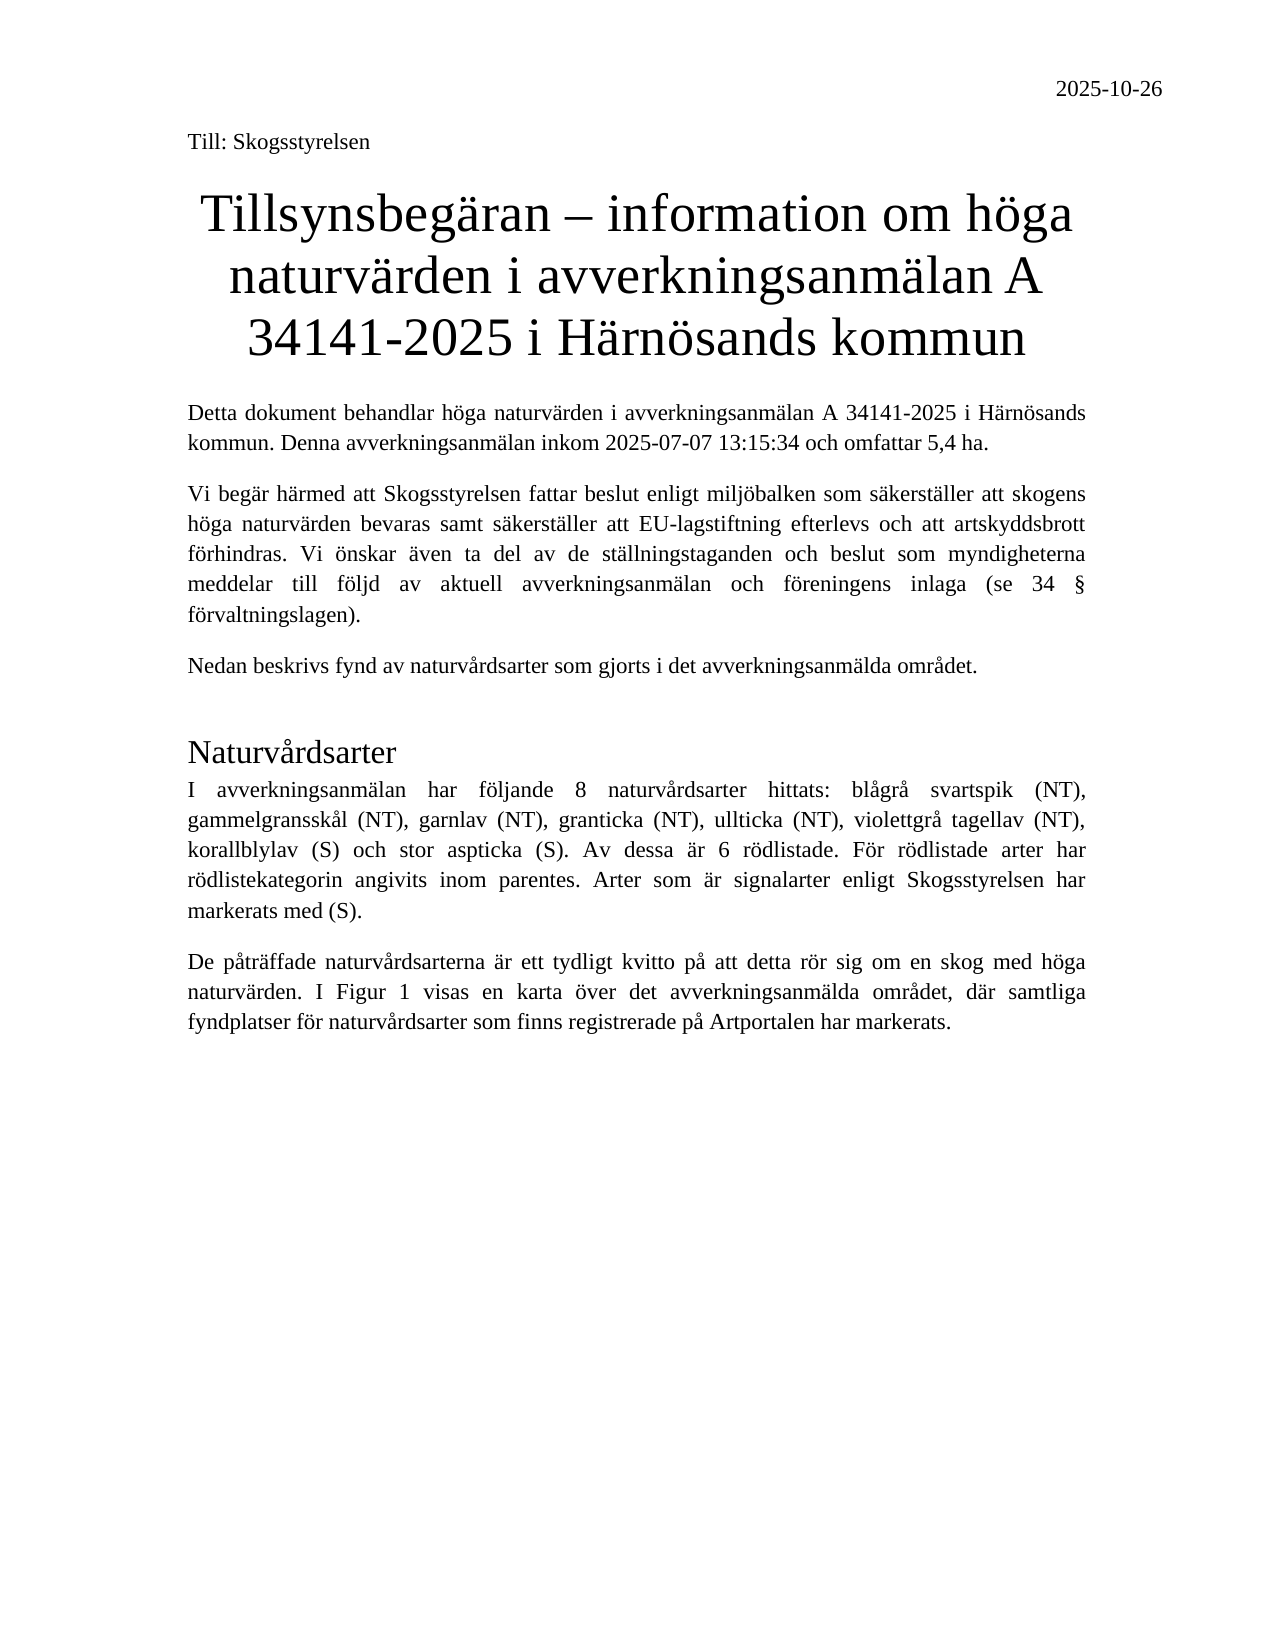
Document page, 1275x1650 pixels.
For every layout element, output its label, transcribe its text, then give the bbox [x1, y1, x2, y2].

text De påträffade naturvårdsarterna är ett tydligt kvitto på att detta rör sig om en skog med höga naturvärden. I Figur 1 visas en karta över det avverkningsanmälda området, där samtliga fyndplatser för naturvårdsarter som finns registrerade på Artportalen har markerats. [187, 948, 1087, 1034]
text Detta dokument behandlar höga naturvärden i avverkningsanmälan A 34141-2025 i Härnösands kommun. Denna avverkningsanmälan inkom 2025-07-07 13:15:34 och omfattar 5,4 ha. [187, 398, 1087, 455]
text Vi begär härmed att Skogsstyrelsen fattar beslut enligt miljöbalken som säkerställer att skogens höga naturvärden bevaras samt säkerställer att EU-lagstiftning efterlevs och att artskyddsbrott förhindras. Vi önskar även ta del av de ställningstaganden och beslut som myndigheterna meddelar till följd av aktuell avverkningsanmälan och föreningens inlaga (se 34 § förvaltningslagen). [187, 480, 1087, 627]
text I avverkningsanmälan har följande 8 naturvårdsarter hittats: blågrå svartspik (NT), gammelgransskål (NT), garnlav (NT), granticka (NT), ullticka (NT), violettgrå tagellav (NT), korallblylav (S) och stor aspticka (S). Av dessa är 6 rödlistade. För rödlistade arter har rödlistekategorin angivits inom parentes. Arter som är signalarter enligt Skogsstyrelsen har markerats med (S). [187, 776, 1087, 923]
title Tillsynsbegäran – information om höga naturvärden i avverkningsanmälan A 34141-2025 i Härnösands kommun [187, 180, 1087, 367]
subtitle Naturvårdsarter [187, 732, 1087, 770]
text Nedan beskrivs fynd av naturvårdsarter som gjorts i det avverkningsanmälda området. [187, 652, 1087, 678]
